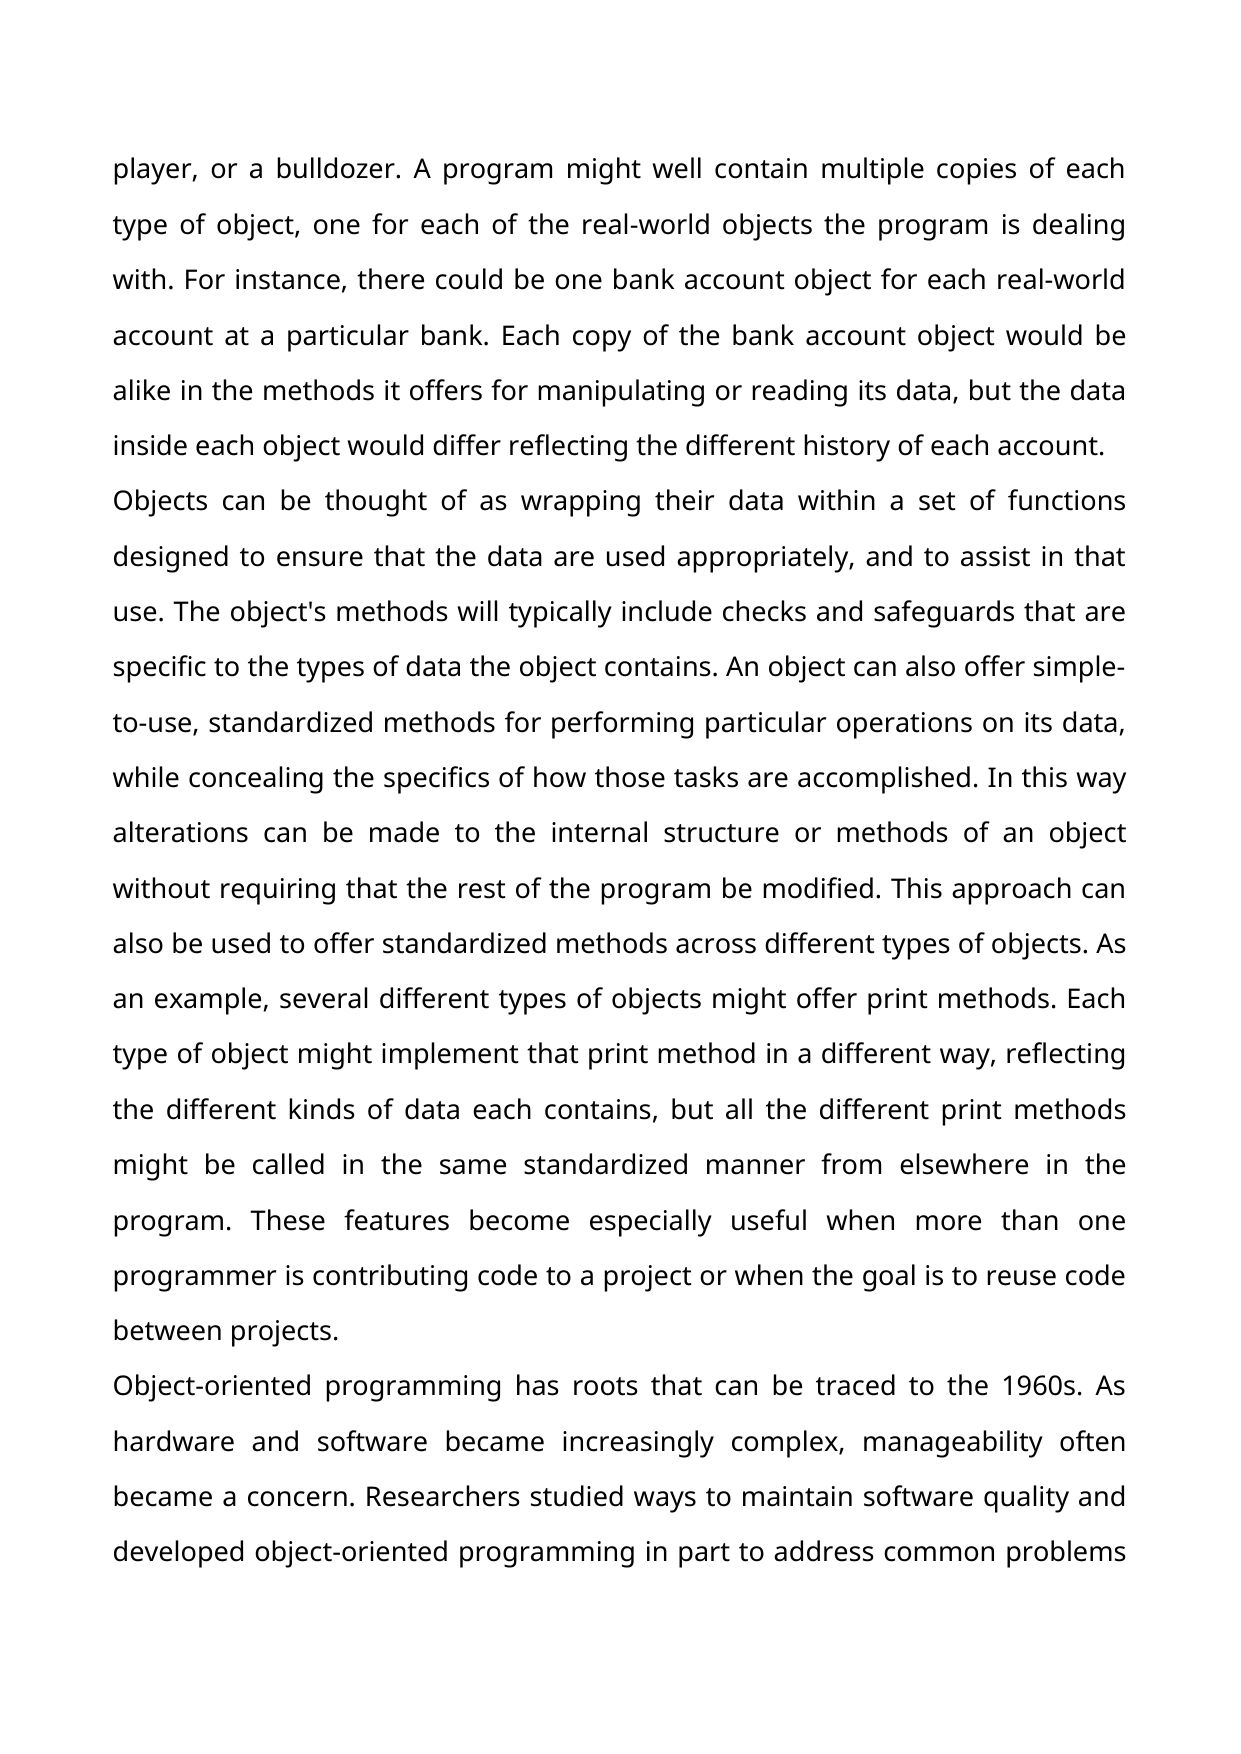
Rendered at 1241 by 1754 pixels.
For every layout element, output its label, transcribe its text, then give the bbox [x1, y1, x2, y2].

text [112, 1367, 1128, 1570]
text Objects can be thought of as wrapping their data within a set of functions designed to ensure that the data are used appropriately, and to assist in that use. The object's methods will typically include checks and safeguards that are specific to the types of data the object contains. An object can also offer simple-to-use, standardized methods for performing particular operations on its data, while concealing the specifics of how those tasks are accomplished. In this way alterations can be made to the internal structure or methods of an object without requiring that the rest of the program be modified. This approach can also be used to offer standardized methods across different types of objects. As an example, several different types of objects might offer print methods. Each type of object might implement that print method in a different way, reflecting the different kinds of data each contains, but all the different print methods might be called in the same standardized manner from elsewhere in the program. These features become especially useful when more than one programmer is contributing code to a project or when the goal is to reuse code between projects. [112, 482, 1128, 1348]
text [112, 150, 1128, 463]
